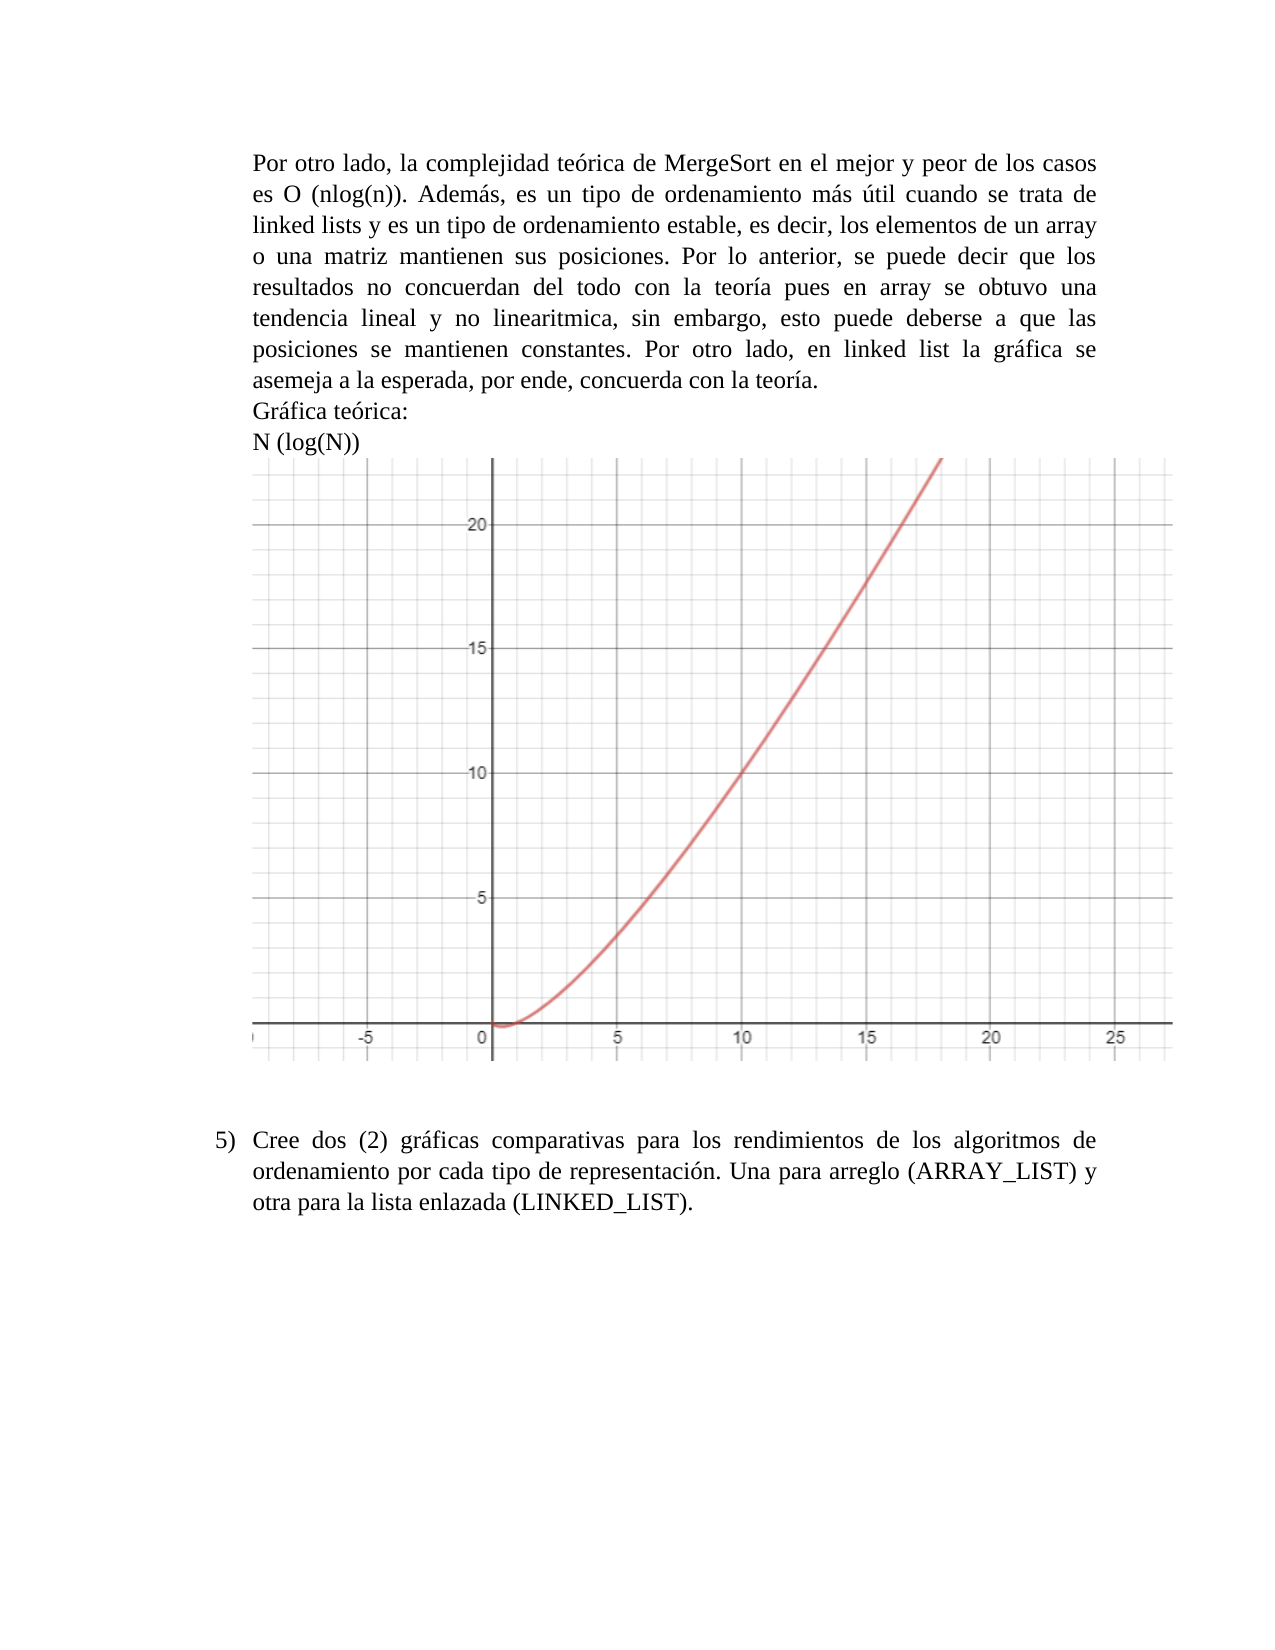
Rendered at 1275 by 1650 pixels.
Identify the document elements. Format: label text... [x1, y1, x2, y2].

list Por otro lado, la complejidad teórica de MergeSort en el mejor y peor de los casos es O (nlog(n)). Además, es un tipo de ordenamiento más útil cuando se trata de linked lists y es un tipo de ordenamiento estable, es decir, los elementos de un array o una matriz mantienen sus posiciones. Por lo anterior, se puede decir que los resultados no concuerdan del todo con la teoría pues en array se obtuvo una tendencia lineal y no linearitmica, sin embargo, esto puede deberse a que las posiciones se mantienen constantes. Por otro lado, en linked list la gráfica se asemeja a la esperada, por ende, concuerda con la teoría. [252, 148, 1098, 394]
list N (log(N)) [252, 427, 1098, 456]
list Gráfica teórica: [252, 396, 1098, 425]
list Cree dos (2) gráficas comparativas para los rendimientos de los algoritmos de ordenamiento por cada tipo de representación. Una para arreglo (ARRAY_LIST) y otra para la lista enlazada (LINKED_LIST). [215, 1125, 1098, 1216]
picture [252, 458, 1173, 1061]
